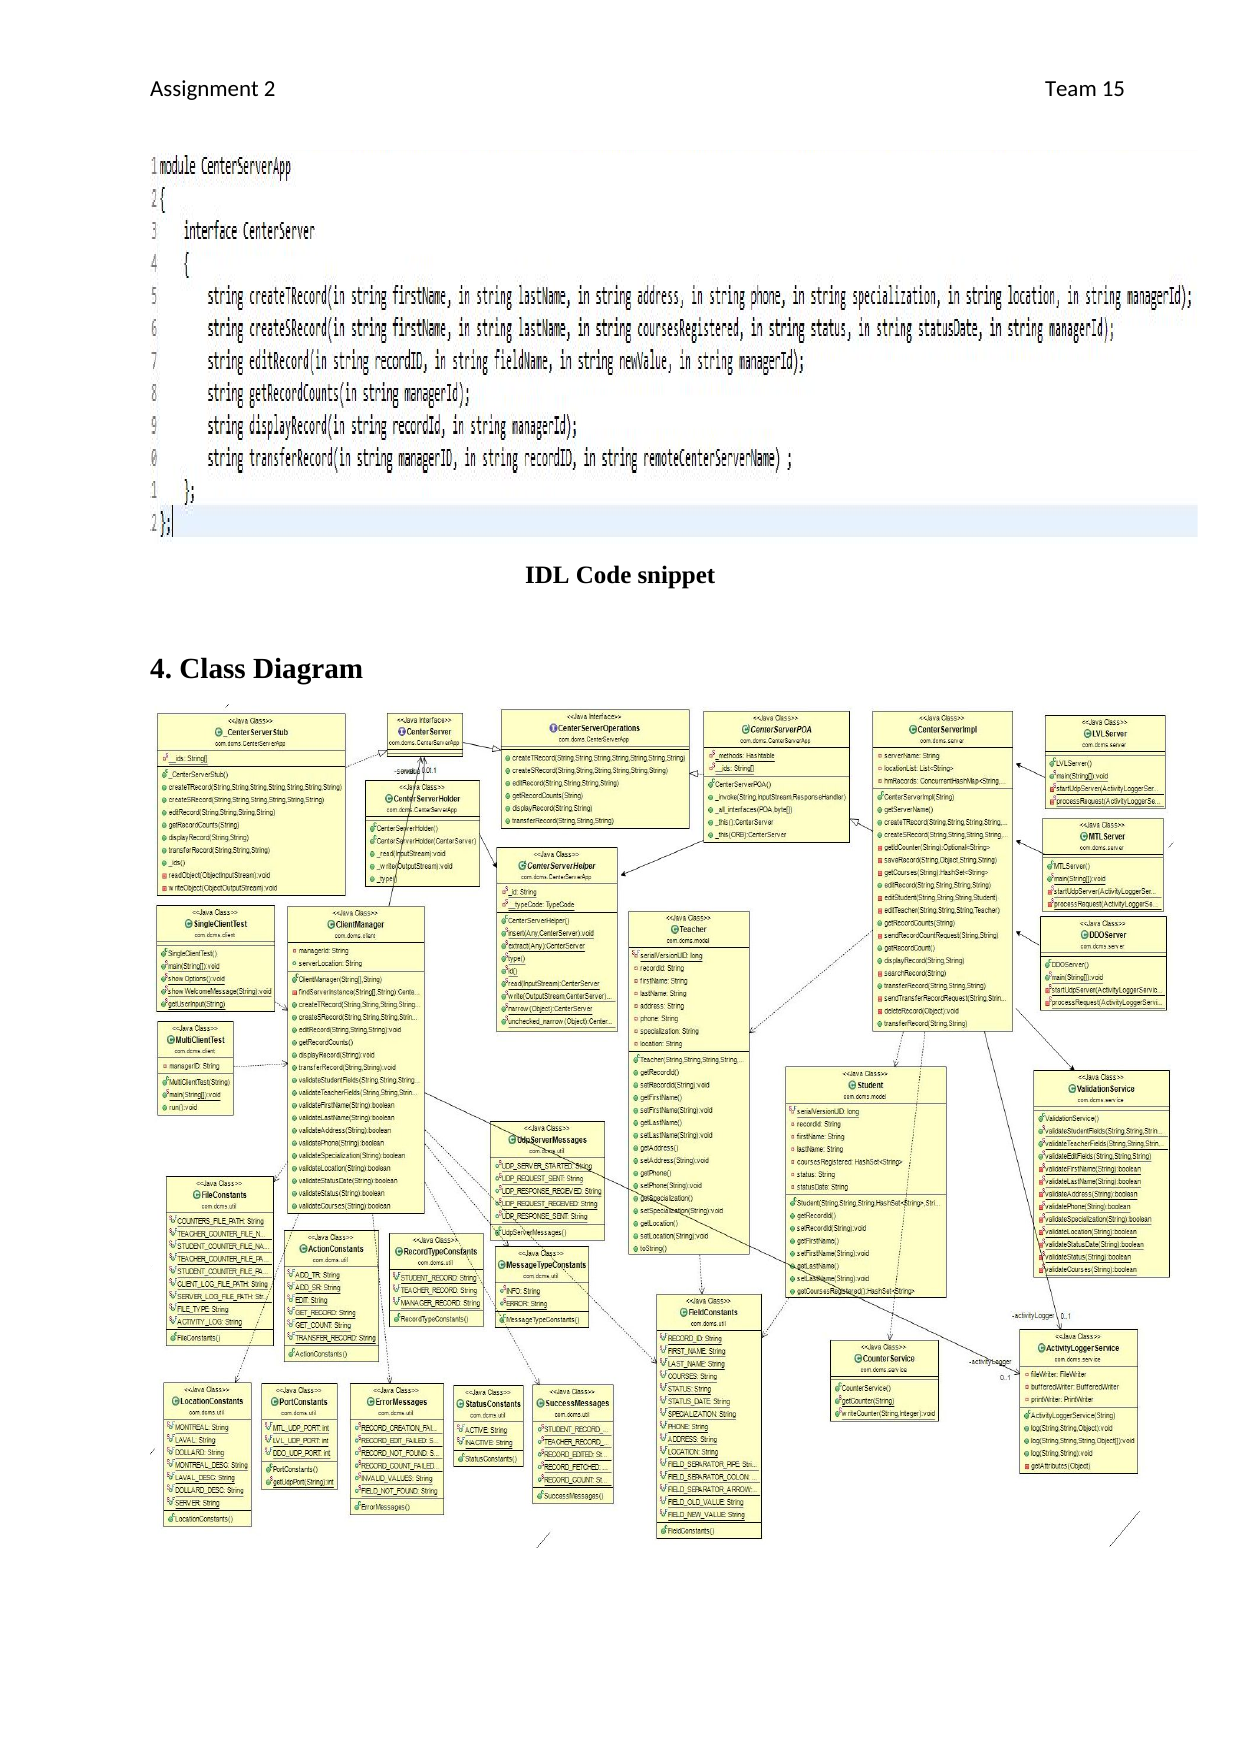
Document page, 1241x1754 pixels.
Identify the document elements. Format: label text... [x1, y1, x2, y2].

text IDL Code snippet [150, 560, 1090, 589]
picture [150, 704, 1174, 1548]
picture [150, 150, 1198, 544]
text 4. Class Diagram [150, 651, 1090, 685]
